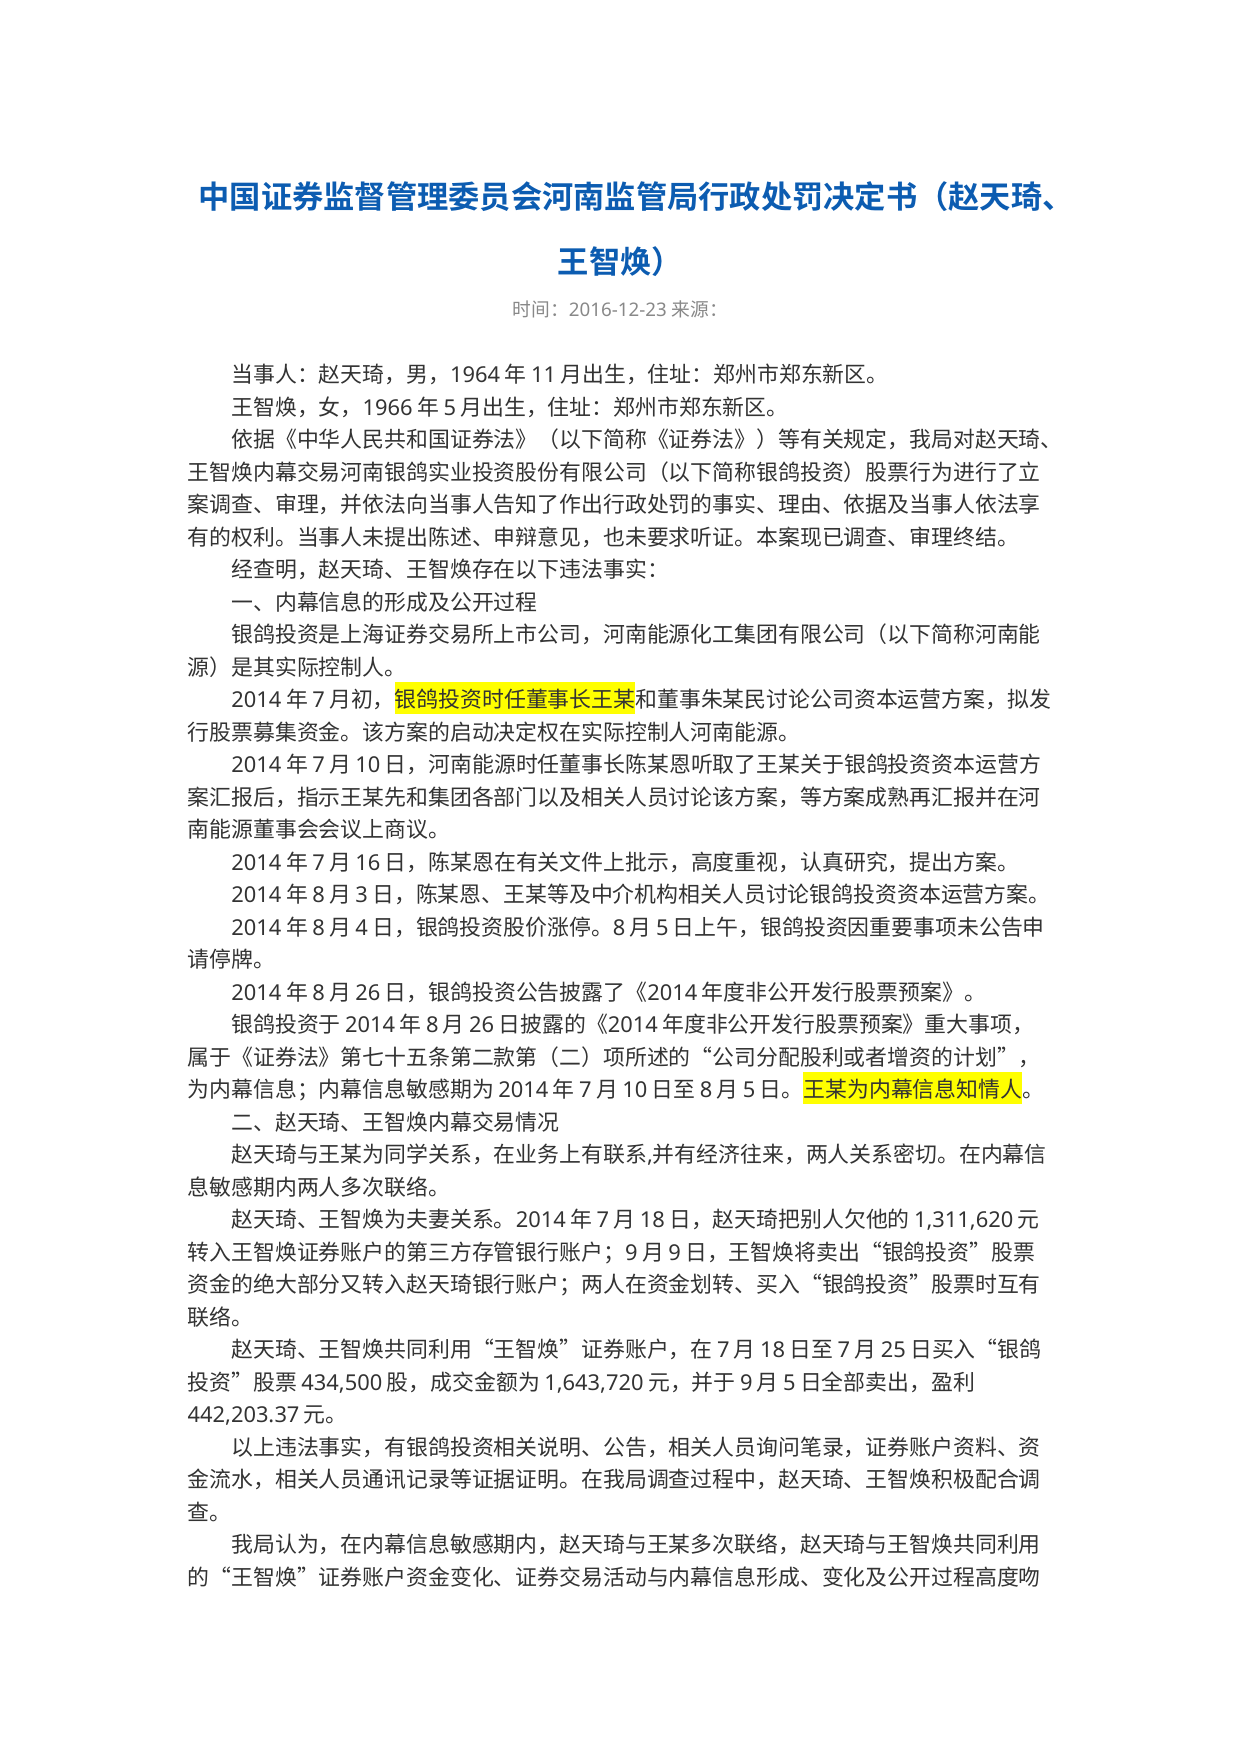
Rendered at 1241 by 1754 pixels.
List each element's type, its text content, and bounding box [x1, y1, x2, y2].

text 时间：2016-12-23 来源： [187, 292, 1053, 324]
text 以上违法事实，有银鸽投资相关说明、公告，相关人员询问笔录，证券账户资料、资金流水，相关人员通讯记录等证据证明。在我局调查过程中，赵天琦、王智焕积极配合调查。 [187, 1429, 1053, 1527]
text 赵天琦与王某为同学关系，在业务上有联系,并有经济往来，两人关系密切。在内幕信息敏感期内两人多次联络。 [187, 1137, 1053, 1202]
text 2014年8月26日，银鸽投资公告披露了《2014年度非公开发行股票预案》。 [187, 974, 1053, 1007]
text 银鸽投资于2014年8月26日披露的《2014年度非公开发行股票预案》重大事项，属于《证券法》第七十五条第二款第（二）项所述的“公司分配股利或者增资的计划”，为内幕信息；内幕信息敏感期为2014年7月10日至8月5日。王某为内幕信息知情人。 [187, 1007, 1053, 1104]
text 当事人：赵天琦，男，1964年11月出生，住址：郑州市郑东新区。 [187, 357, 1053, 389]
text 2014年7月16日，陈某恩在有关文件上批示，高度重视，认真研究，提出方案。 [187, 844, 1053, 877]
text 中国证券监督管理委员会河南监管局行政处罚决定书（赵天琦、王智焕） [187, 162, 1053, 292]
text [187, 1527, 1053, 1592]
text 2014年7月10日，河南能源时任董事长陈某恩听取了王某关于银鸽投资资本运营方案汇报后，指示王某先和集团各部门以及相关人员讨论该方案，等方案成熟再汇报并在河南能源董事会会议上商议。 [187, 747, 1053, 844]
text 赵天琦、王智焕共同利用“王智焕”证券账户，在7月18日至7月25日买入“银鸽投资”股票434,500股，成交金额为1,643,720元，并于9月5日全部卖出，盈利442,203.37元。 [187, 1332, 1053, 1429]
text 王智焕，女，1966年5月出生，住址：郑州市郑东新区。 [187, 389, 1053, 422]
text 2014年8月3日，陈某恩、王某等及中介机构相关人员讨论银鸽投资资本运营方案。 [187, 877, 1053, 909]
text 赵天琦、王智焕为夫妻关系。2014年7月18日，赵天琦把别人欠他的1,311,620元转入王智焕证券账户的第三方存管银行账户；9月9日，王智焕将卖出“银鸽投资”股票资金的绝大部分又转入赵天琦银行账户；两人在资金划转、买入“银鸽投资”股票时互有联络。 [187, 1202, 1053, 1332]
text 二、赵天琦、王智焕内幕交易情况 [187, 1104, 1053, 1137]
text 一、内幕信息的形成及公开过程 [187, 584, 1053, 617]
text 依据《中华人民共和国证券法》（以下简称《证券法》）等有关规定，我局对赵天琦、王智焕内幕交易河南银鸽实业投资股份有限公司（以下简称银鸽投资）股票行为进行了立案调查、审理，并依法向当事人告知了作出行政处罚的事实、理由、依据及当事人依法享有的权利。当事人未提出陈述、申辩意见，也未要求听证。本案现已调查、审理终结。 [187, 422, 1053, 552]
text 经查明，赵天琦、王智焕存在以下违法事实： [187, 552, 1053, 584]
text 银鸽投资是上海证券交易所上市公司，河南能源化工集团有限公司（以下简称河南能源）是其实际控制人。 [187, 617, 1053, 682]
text 2014年7月初，银鸽投资时任董事长王某和董事朱某民讨论公司资本运营方案，拟发行股票募集资金。该方案的启动决定权在实际控制人河南能源。 [187, 682, 1053, 747]
text 2014年8月4日，银鸽投资股价涨停。8月5日上午，银鸽投资因重要事项未公告申请停牌。 [187, 909, 1053, 974]
